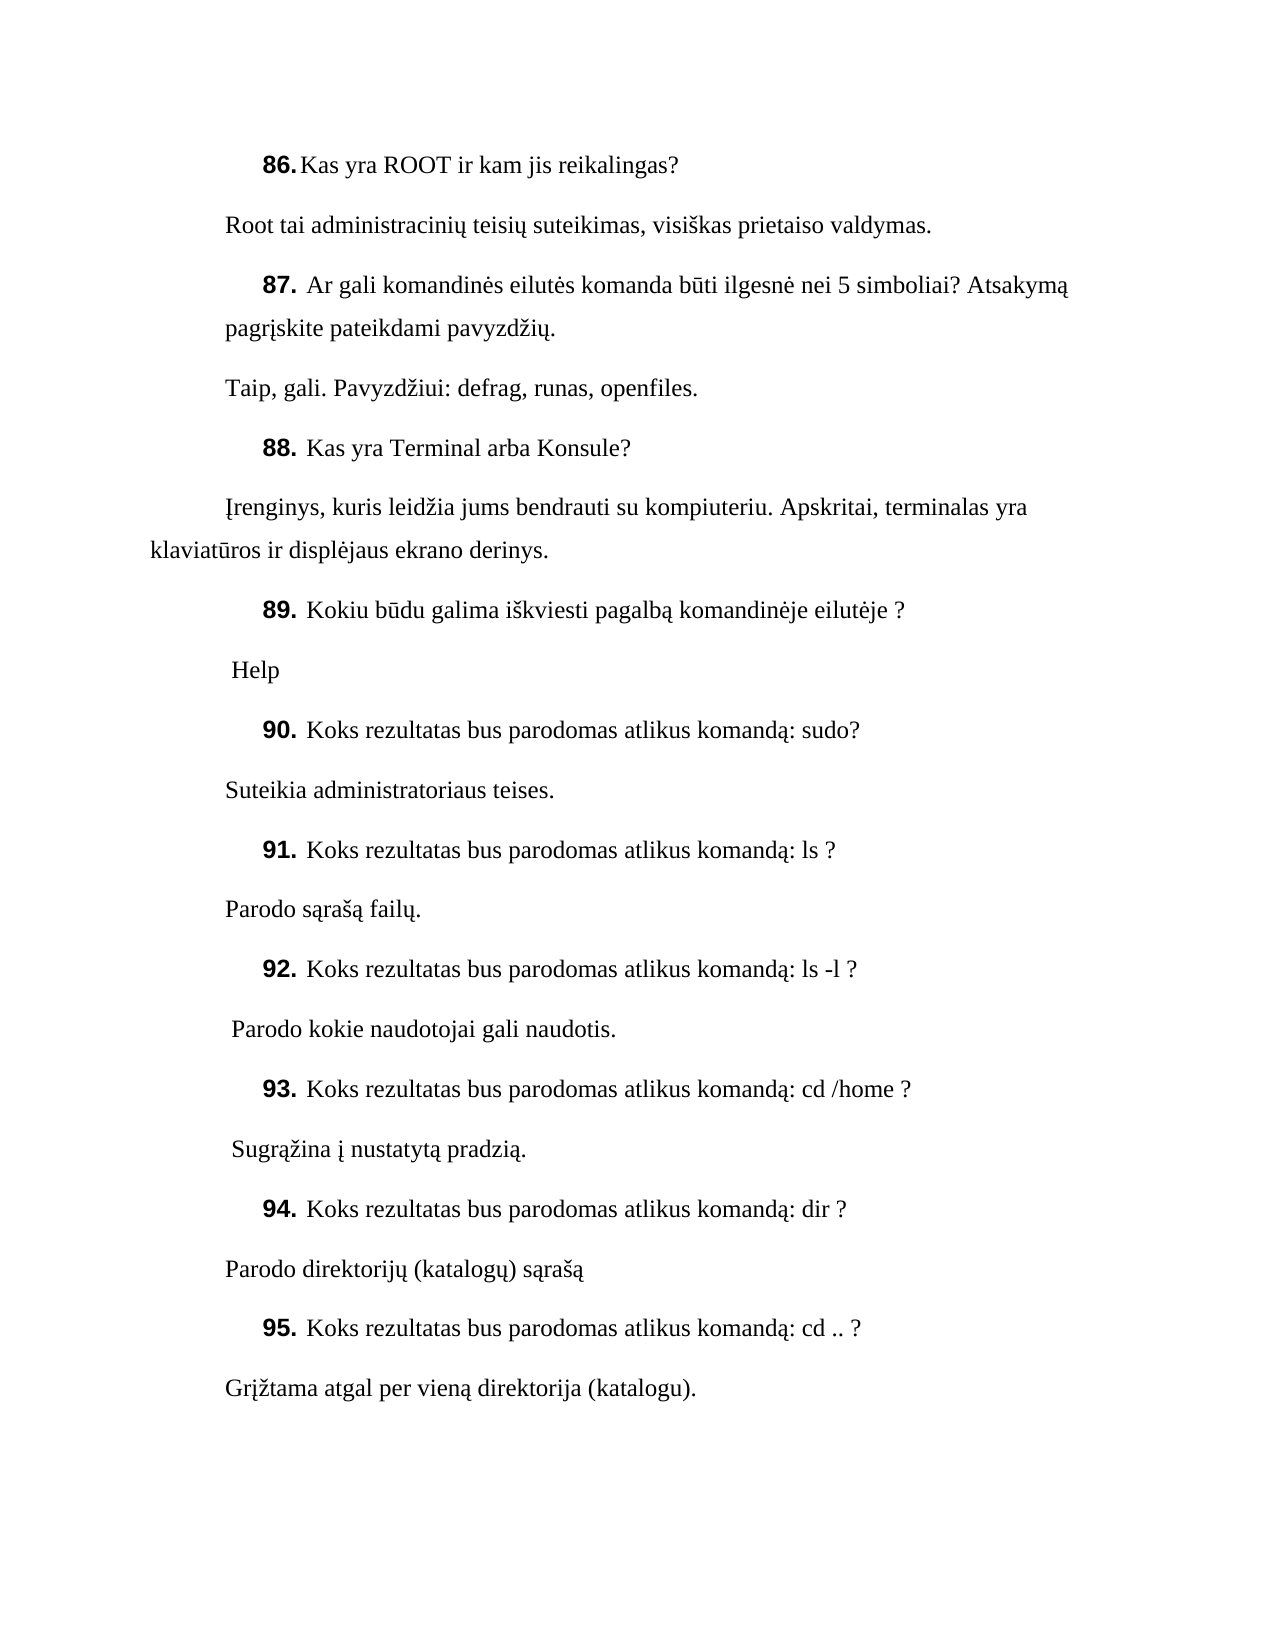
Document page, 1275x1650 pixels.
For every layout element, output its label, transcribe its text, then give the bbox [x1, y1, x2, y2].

text Įrenginys, kuris leidžia jums bendrauti su kompiuteriu. Apskritai, terminalas yra klaviatūros ir displėjaus ekrano derinys. [150, 492, 1125, 564]
text Taip, gali. Pavyzdžiui: defrag, runas, openfiles. [150, 373, 1125, 401]
list Kokiu būdu galima iškviesti pagalbą komandinėje eilutėje ? [225, 595, 1125, 624]
list Ar gali komandinės eilutės komanda būti ilgesnė nei 5 simboliai? Atsakymą pagrįskite pateikdami pavyzdžių. [225, 270, 1125, 342]
list Kas yra Terminal arba Konsule? [225, 432, 1125, 461]
text Parodo sąrašą failų. [150, 894, 1125, 923]
list Koks rezultatas bus parodomas atlikus komandą: cd .. ? [225, 1313, 1125, 1342]
list Koks rezultatas bus parodomas atlikus komandą: dir ? [225, 1194, 1125, 1223]
list Koks rezultatas bus parodomas atlikus komandą: ls -l ? [225, 954, 1125, 983]
text Grįžtama atgal per vieną direktorija (katalogu). [150, 1373, 1125, 1402]
list Koks rezultatas bus parodomas atlikus komandą: ls ? [225, 835, 1125, 863]
text Parodo kokie naudotojai gali naudotis. [150, 1014, 1125, 1043]
text Parodo direktorijų (katalogų) sąrašą [150, 1254, 1125, 1282]
list Kas yra ROOT ir kam jis reikalingas? [225, 150, 1125, 179]
list Koks rezultatas bus parodomas atlikus komandą: sudo? [225, 715, 1125, 744]
text Sugrąžina į nustatytą pradzią. [150, 1134, 1125, 1163]
text Suteikia administratoriaus teises. [150, 775, 1125, 804]
list Koks rezultatas bus parodomas atlikus komandą: cd /home ? [225, 1074, 1125, 1103]
text Help [150, 655, 1125, 684]
text Root tai administracinių teisių suteikimas, visiškas prietaiso valdymas. [150, 210, 1125, 239]
